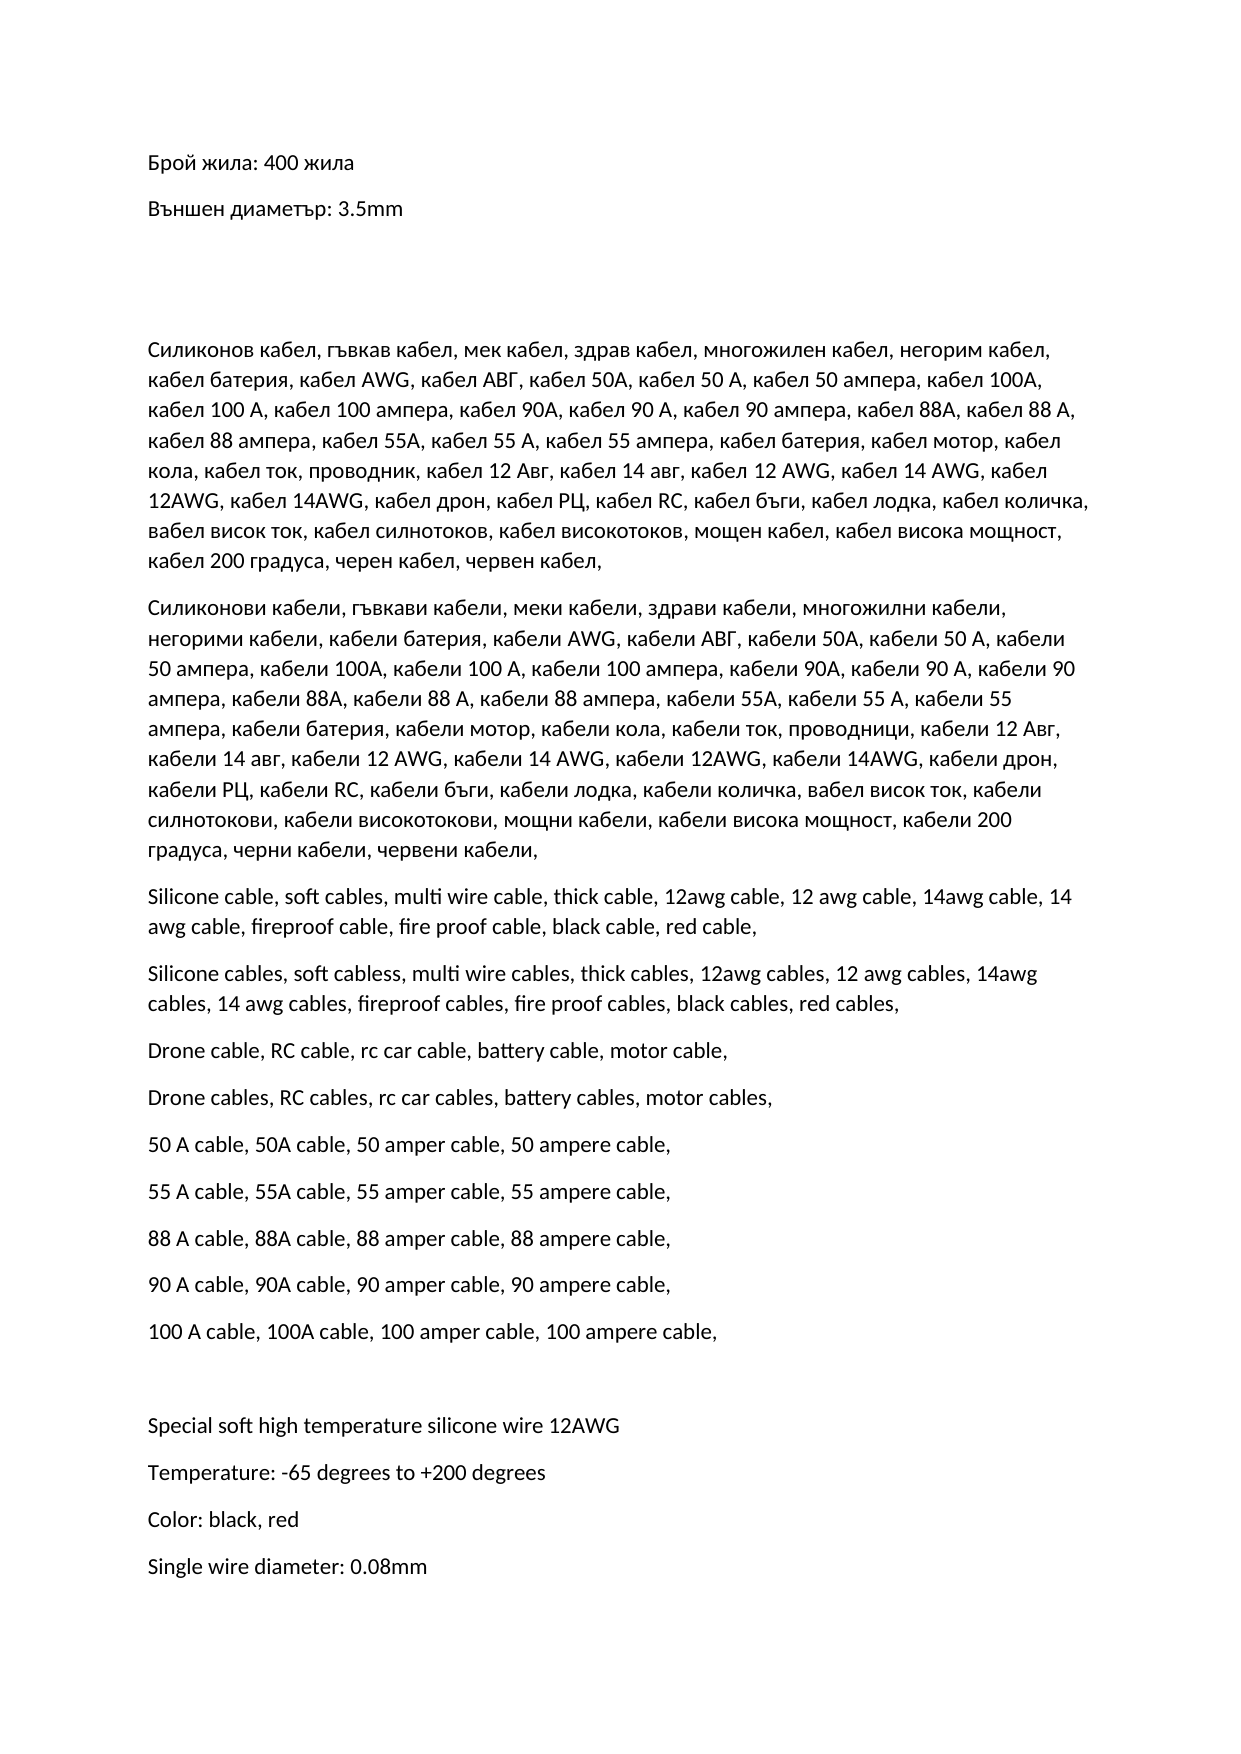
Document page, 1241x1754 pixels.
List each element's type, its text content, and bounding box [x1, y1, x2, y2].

text Външен диаметър: 3.5mm [148, 194, 1093, 222]
text Silicone cable, soft cables, multi wire cable, thick cable, 12awg cable, 12 awg cable, 14awg cable, 14 awg cable, fireproof cable, fire proof cable, black cable, red cable, [148, 882, 1093, 940]
text 50 A cable, 50A cable, 50 amper cable, 50 ampere cable, [148, 1130, 1093, 1158]
text Drone cables, RC cables, rc car cables, battery cables, motor cables, [148, 1083, 1093, 1111]
text Силиконови кабели, гъвкави кабели, меки кабели, здрави кабели, многожилни кабели, негорими кабели, кабели батерия, кабели AWG, кабели АВГ, кабели 50А, кабели 50 А, кабели 50 ампера, кабели 100А, кабели 100 А, кабели 100 ампера, кабели 90А, кабели 90 А, кабели 90 ампера, кабели 88А, кабели 88 А, кабели 88 ампера, кабели 55А, кабели 55 А, кабели 55 ампера, кабели батерия, кабели мотор, кабели кола, кабели ток, проводници, кабели 12 Авг, кабели 14 авг, кабели 12 AWG, кабели 14 AWG, кабели 12AWG, кабели 14AWG, кабели дрон, кабели РЦ, кабели RC, кабели бъги, кабели лодка, кабели количка, вабел висок ток, кабели силнотокови, кабели високотокови, мощни кабели, кабели висока мощност, кабели 200 градуса, черни кабели, червени кабели, [148, 593, 1093, 863]
text Color: black, red [148, 1505, 1093, 1533]
text Силиконов кабел, гъвкав кабел, мек кабел, здрав кабел, многожилен кабел, негорим кабел, кабел батерия, кабел AWG, кабел АВГ, кабел 50А, кабел 50 А, кабел 50 ампера, кабел 100А, кабел 100 А, кабел 100 ампера, кабел 90А, кабел 90 А, кабел 90 ампера, кабел 88А, кабел 88 А, кабел 88 ампера, кабел 55А, кабел 55 А, кабел 55 ампера, кабел батерия, кабел мотор, кабел кола, кабел ток, проводник, кабел 12 Авг, кабел 14 авг, кабел 12 AWG, кабел 14 AWG, кабел 12AWG, кабел 14AWG, кабел дрон, кабел РЦ, кабел RC, кабел бъги, кабел лодка, кабел количка, вабел висок ток, кабел силнотоков, кабел високотоков, мощен кабел, кабел висока мощност, кабел 200 градуса, черен кабел, червен кабел, [148, 335, 1093, 574]
text Temperature: -65 degrees to +200 degrees [148, 1458, 1093, 1486]
text Silicone cables, soft cabless, multi wire cables, thick cables, 12awg cables, 12 awg cables, 14awg cables, 14 awg cables, fireproof cables, fire proof cables, black cables, red cables, [148, 959, 1093, 1017]
text 88 A cable, 88A cable, 88 amper cable, 88 ampere cable, [148, 1224, 1093, 1252]
text Брой жила: 400 жила [148, 148, 1093, 176]
text Special soft high temperature silicone wire 12AWG [148, 1411, 1093, 1439]
text Single wire diameter: 0.08mm [148, 1552, 1093, 1580]
text Drone cable, RC cable, rc car cable, battery cable, motor cable, [148, 1036, 1093, 1064]
text 100 A cable, 100A cable, 100 amper cable, 100 ampere cable, [148, 1317, 1093, 1345]
text 55 A cable, 55A cable, 55 amper cable, 55 ampere cable, [148, 1177, 1093, 1205]
text 90 A cable, 90A cable, 90 amper cable, 90 ampere cable, [148, 1271, 1093, 1298]
